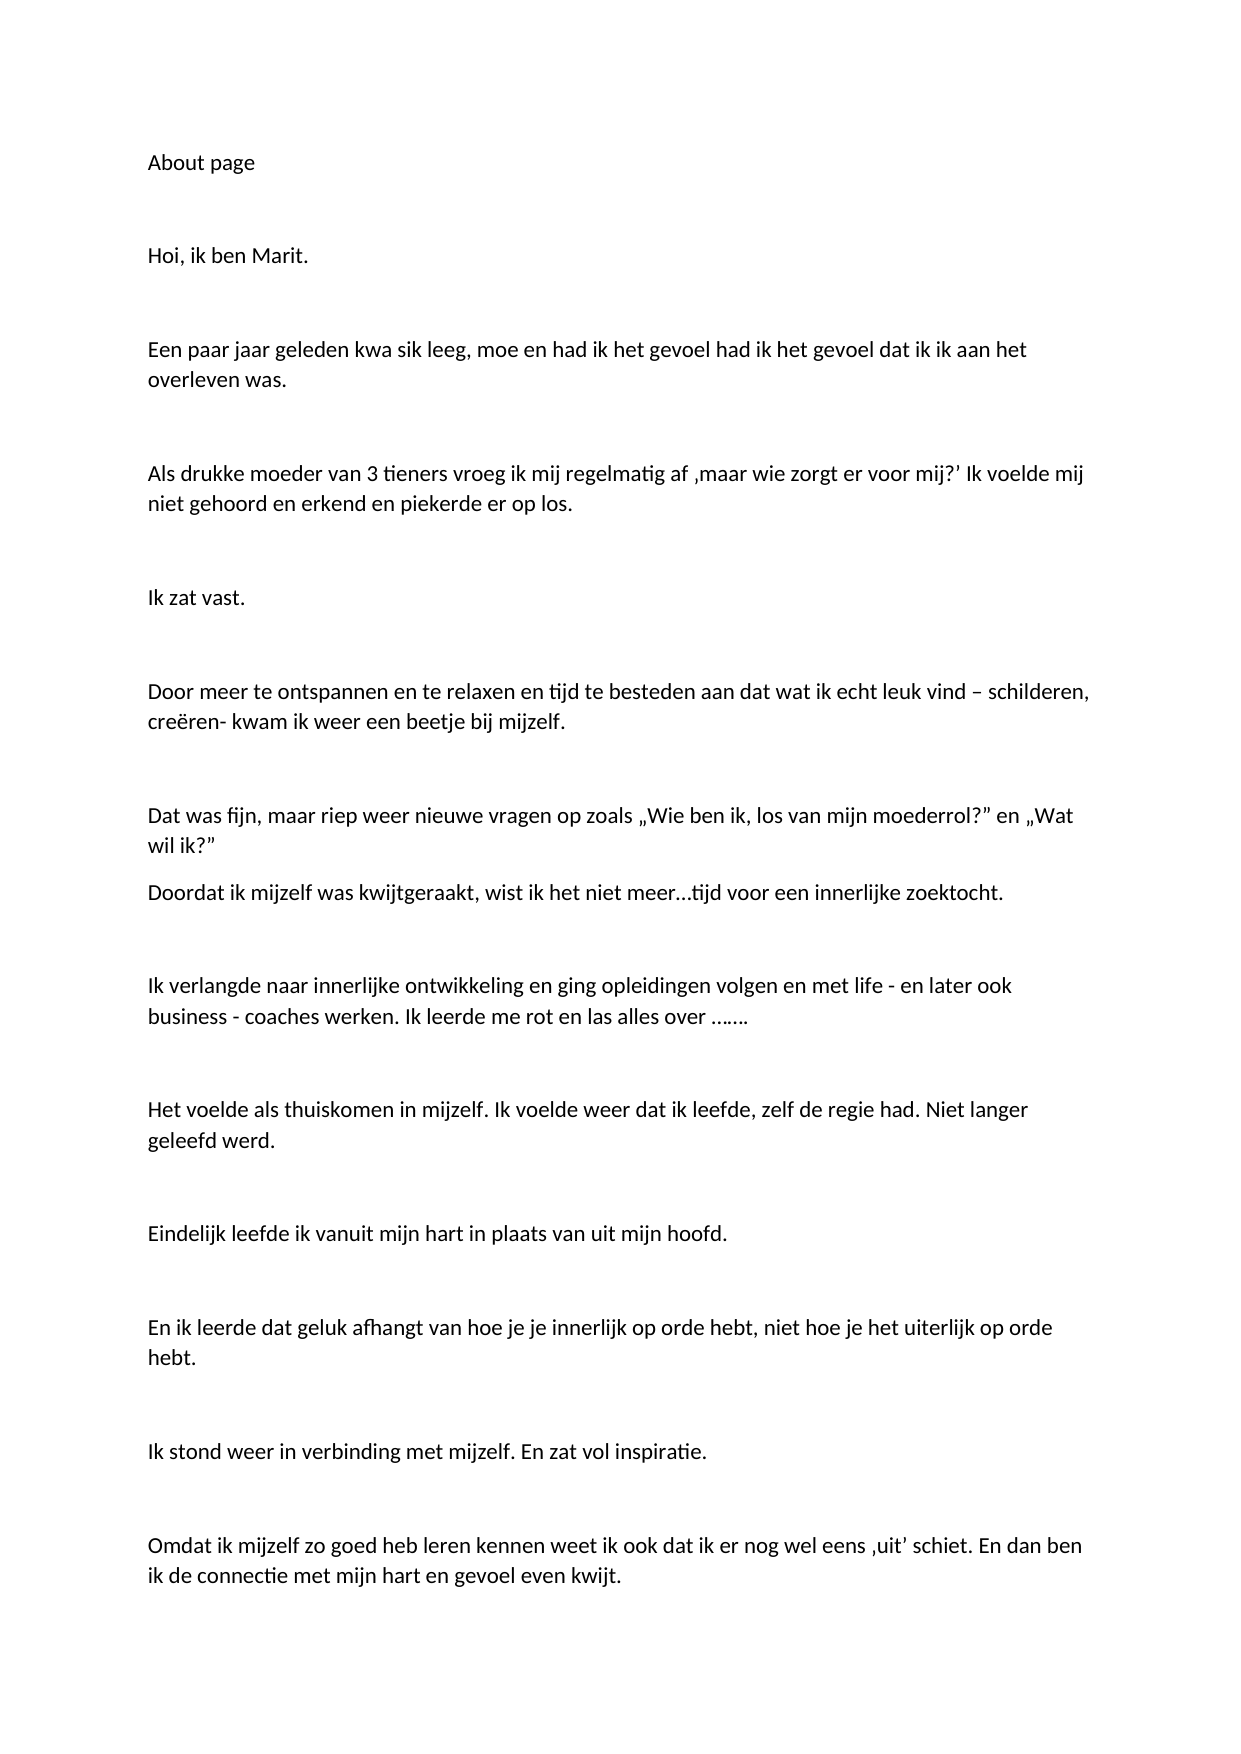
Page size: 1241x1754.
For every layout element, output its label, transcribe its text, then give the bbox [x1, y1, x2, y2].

text Het voelde als thuiskomen in mijzelf. Ik voelde weer dat ik leefde, zelf de regie had. Niet langer geleefd werd. [148, 1096, 1093, 1154]
text Ik zat vast. [148, 583, 1093, 611]
text Als drukke moeder van 3 tieners vroeg ik mij regelmatig af ‚maar wie zorgt er voor mij?’ Ik voelde mij niet gehoord en erkend en piekerde er op los. [148, 459, 1093, 517]
text Een paar jaar geleden kwa sik leeg, moe en had ik het gevoel had ik het gevoel dat ik ik aan het overleven was. [148, 335, 1093, 393]
text Dat was fijn, maar riep weer nieuwe vragen op zoals „Wie ben ik, los van mijn moederrol?” en „Wat wil ik?” [148, 801, 1093, 859]
text Hoi, ik ben Marit. [148, 241, 1093, 269]
text Eindelijk leefde ik vanuit mijn hart in plaats van uit mijn hoofd. [148, 1219, 1093, 1247]
text Door meer te ontspannen en te relaxen en tijd te besteden aan dat wat ik echt leuk vind – schilderen, creëren- kwam ik weer een beetje bij mijzelf. [148, 677, 1093, 735]
text Doordat ik mijzelf was kwijtgeraakt, wist ik het niet meer…tijd voor een innerlijke zoektocht. [148, 878, 1093, 906]
text Ik verlangde naar innerlijke ontwikkeling en ging opleidingen volgen en met life - en later ook business - coaches werken. Ik leerde me rot en las alles over ……. [148, 972, 1093, 1030]
text Ik stond weer in verbinding met mijzelf. En zat vol inspiratie. [148, 1437, 1093, 1465]
text About page [148, 148, 1093, 176]
text En ik leerde dat geluk afhangt van hoe je je innerlijk op orde hebt, niet hoe je het uiterlijk op orde hebt. [148, 1313, 1093, 1371]
text Omdat ik mijzelf zo goed heb leren kennen weet ik ook dat ik er nog wel eens ‚uit’ schiet. En dan ben ik de connectie met mijn hart en gevoel even kwijt. [148, 1531, 1093, 1589]
